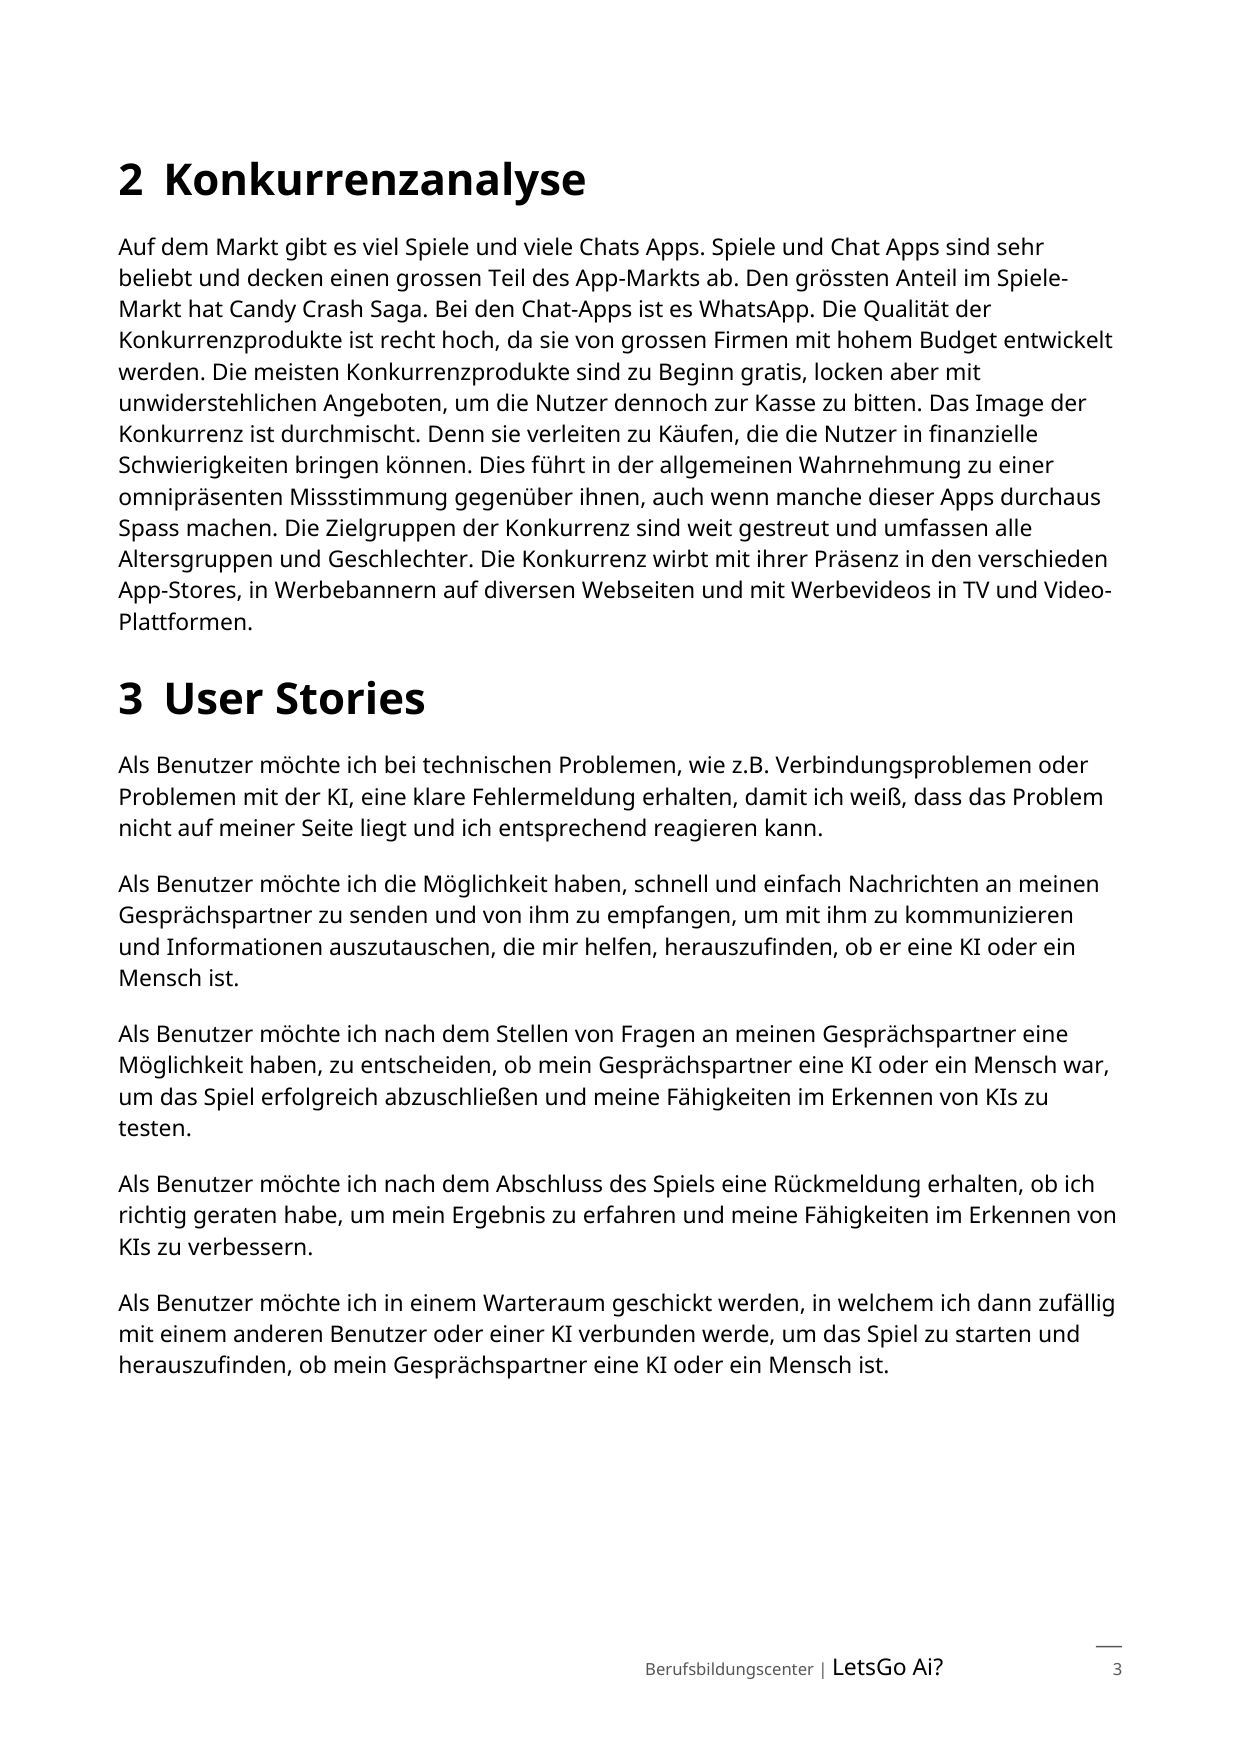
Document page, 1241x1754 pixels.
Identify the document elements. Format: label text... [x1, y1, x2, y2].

text Auf dem Markt gibt es viel Spiele und viele Chats Apps. Spiele und Chat Apps sind sehr beliebt und decken einen grossen Teil des App-Markts ab. Den grössten Anteil im Spiele-Markt hat Candy Crash Saga. Bei den Chat-Apps ist es WhatsApp. Die Qualität der Konkurrenzprodukte ist recht hoch, da sie von grossen Firmen mit hohem Budget entwickelt werden. Die meisten Konkurrenzprodukte sind zu Beginn gratis, locken aber mit unwiderstehlichen Angeboten, um die Nutzer dennoch zur Kasse zu bitten. Das Image der Konkurrenz ist durchmischt. Denn sie verleiten zu Käufen, die die Nutzer in finanzielle Schwierigkeiten bringen können. Dies führt in der allgemeinen Wahrnehmung zu einer omnipräsenten Missstimmung gegenüber ihnen, auch wenn manche dieser Apps durchaus Spass machen. Die Zielgruppen der Konkurrenz sind weit gestreut und umfassen alle Altersgruppen und Geschlechter. Die Konkurrenz wirbt mit ihrer Präsenz in den verschieden App-Stores, in Werbebannern auf diversen Webseiten und mit Werbevideos in TV und Video-Plattformen. [118, 231, 1122, 637]
subtitle Konkurrenzanalyse [118, 156, 1122, 206]
text Als Benutzer möchte ich nach dem Abschluss des Spiels eine Rückmeldung erhalten, ob ich richtig geraten habe, um mein Ergebnis zu erfahren und meine Fähigkeiten im Erkennen von KIs zu verbessern. [118, 1168, 1122, 1262]
text Als Benutzer möchte ich die Möglichkeit haben, schnell und einfach Nachrichten an meinen Gesprächspartner zu senden und von ihm zu empfangen, um mit ihm zu kommunizieren und Informationen auszutauschen, die mir helfen, herauszufinden, ob er eine KI oder ein Mensch ist. [118, 868, 1122, 993]
subtitle User Stories [118, 674, 1122, 724]
text Als Benutzer möchte ich bei technischen Problemen, wie z.B. Verbindungsproblemen oder Problemen mit der KI, eine klare Fehlermeldung erhalten, damit ich weiß, dass das Problem nicht auf meiner Seite liegt und ich entsprechend reagieren kann. [118, 749, 1122, 843]
text Als Benutzer möchte ich nach dem Stellen von Fragen an meinen Gesprächspartner eine Möglichkeit haben, zu entscheiden, ob mein Gesprächspartner eine KI oder ein Mensch war, um das Spiel erfolgreich abzuschließen und meine Fähigkeiten im Erkennen von KIs zu testen. [118, 1018, 1122, 1143]
text Als Benutzer möchte ich in einem Warteraum geschickt werden, in welchem ich dann zufällig mit einem anderen Benutzer oder einer KI verbunden werde, um das Spiel zu starten und herauszufinden, ob mein Gesprächspartner eine KI oder ein Mensch ist. [118, 1287, 1122, 1381]
